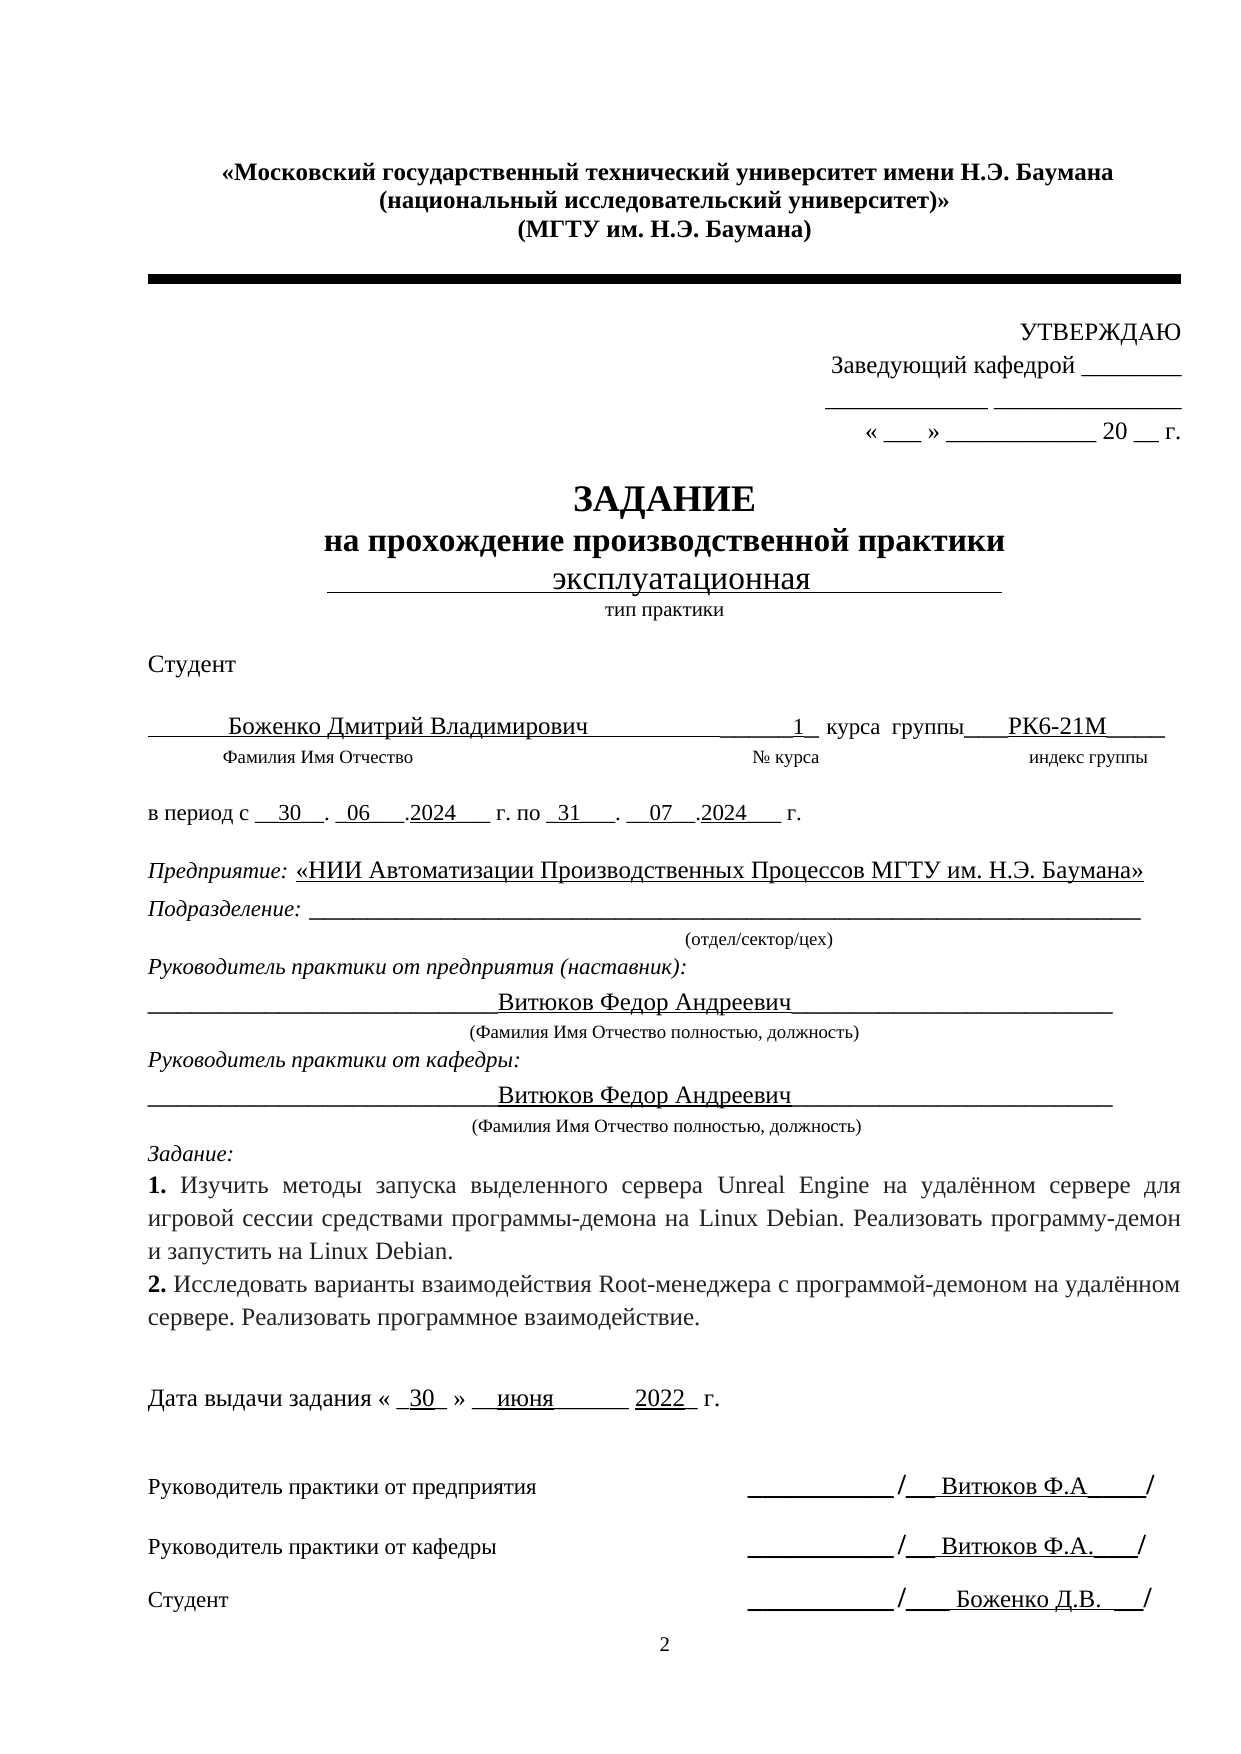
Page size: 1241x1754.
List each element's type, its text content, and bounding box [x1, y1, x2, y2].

text (отдел/сектор/цех) [337, 928, 1181, 949]
text ________________________Витюков Федор Андреевич______________________ [148, 983, 1181, 1016]
text тип практики [148, 597, 1181, 621]
text ________________________Витюков Федор Андреевич______________________ [148, 1076, 1181, 1110]
text Фамилия Имя Отчество № курса индекс группы [148, 746, 1181, 767]
text в период с __30__. _06___.2024___ г. по _31___. __07__.2024___ г. [148, 799, 1181, 825]
text (национальный исследовательский университет)» [148, 185, 1181, 214]
text Боженко Дмитрий Владимирович _____1_ курса группы___РК6-21М____ [148, 707, 1181, 741]
text Руководитель практики от кафедры: [148, 1046, 1181, 1073]
text Задание: [148, 1140, 1181, 1166]
text на прохождение производственной практики [148, 520, 1181, 558]
text « ___ » ____________ 20 __ г. [148, 416, 1181, 445]
text Студент [148, 649, 1181, 678]
text (Фамилия Имя Отчество полностью, должность) [148, 1021, 1181, 1043]
text «Московский государственный технический университет имени Н.Э. Баумана [148, 157, 1181, 185]
text Руководитель практики от кафедры __________ /__ Витюков Ф.А.___/ [148, 1527, 1181, 1561]
text Подразделение: _________________________________________________________ [148, 889, 1181, 923]
text УТВЕРЖДАЮ [148, 317, 1181, 346]
text ЗАДАНИЕ [148, 477, 1181, 520]
text 2. Исследовать варианты взаимодействия Root-менеджера с программой-демоном на удалённом сервере. Реализовать программное взаимодействие. [148, 1269, 1181, 1331]
text Студент __________ /___ Боженко Д.В. __/ [148, 1580, 1181, 1613]
text Дата выдачи задания « _30_ » __июня______ 2022_ г. [148, 1383, 1181, 1412]
text Руководитель практики от предприятия (наставник): [148, 953, 1181, 979]
text Предприятие: «НИИ Автоматизации Производственных Процессов МГТУ им. Н.Э. Баумана» [148, 856, 1181, 884]
text (МГТУ им. Н.Э. Баумана) [148, 214, 1181, 243]
text _____________ _______________ [148, 383, 1181, 412]
text (Фамилия Имя Отчество полностью, должность) [148, 1115, 1181, 1137]
text 1. Изучить методы запуска выделенного сервера Unreal Engine на удалённом сервере для игровой сессии средствами программы-демона на Linux Debian. Реализовать программу-демон и запустить на Linux Debian. [148, 1170, 1181, 1265]
text эксплуатационная [148, 558, 1181, 597]
text Заведующий кафедрой ________ [148, 350, 1181, 379]
text Руководитель практики от предприятия __________ /__ Витюков Ф.А____/ [148, 1467, 1181, 1501]
